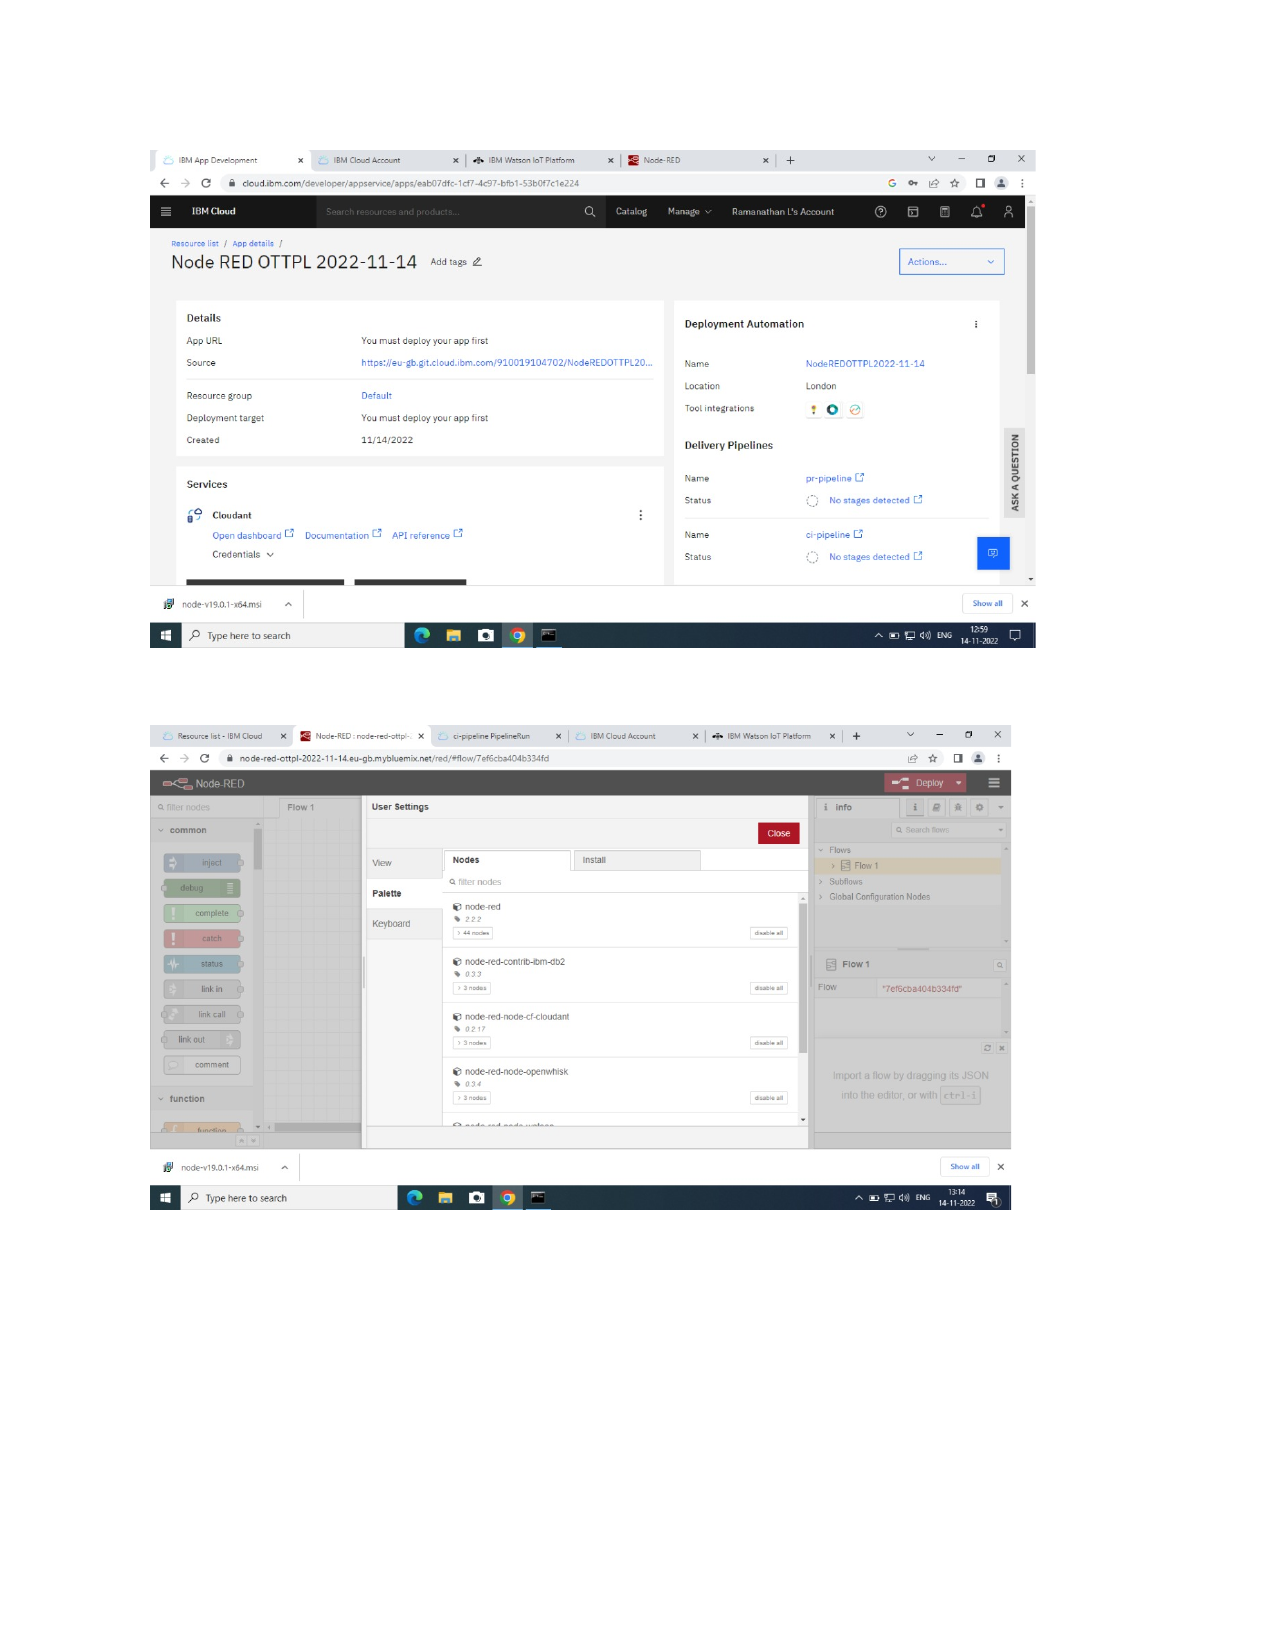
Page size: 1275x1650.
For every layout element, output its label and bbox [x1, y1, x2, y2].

picture [150, 150, 1036, 648]
picture [150, 725, 1012, 1210]
